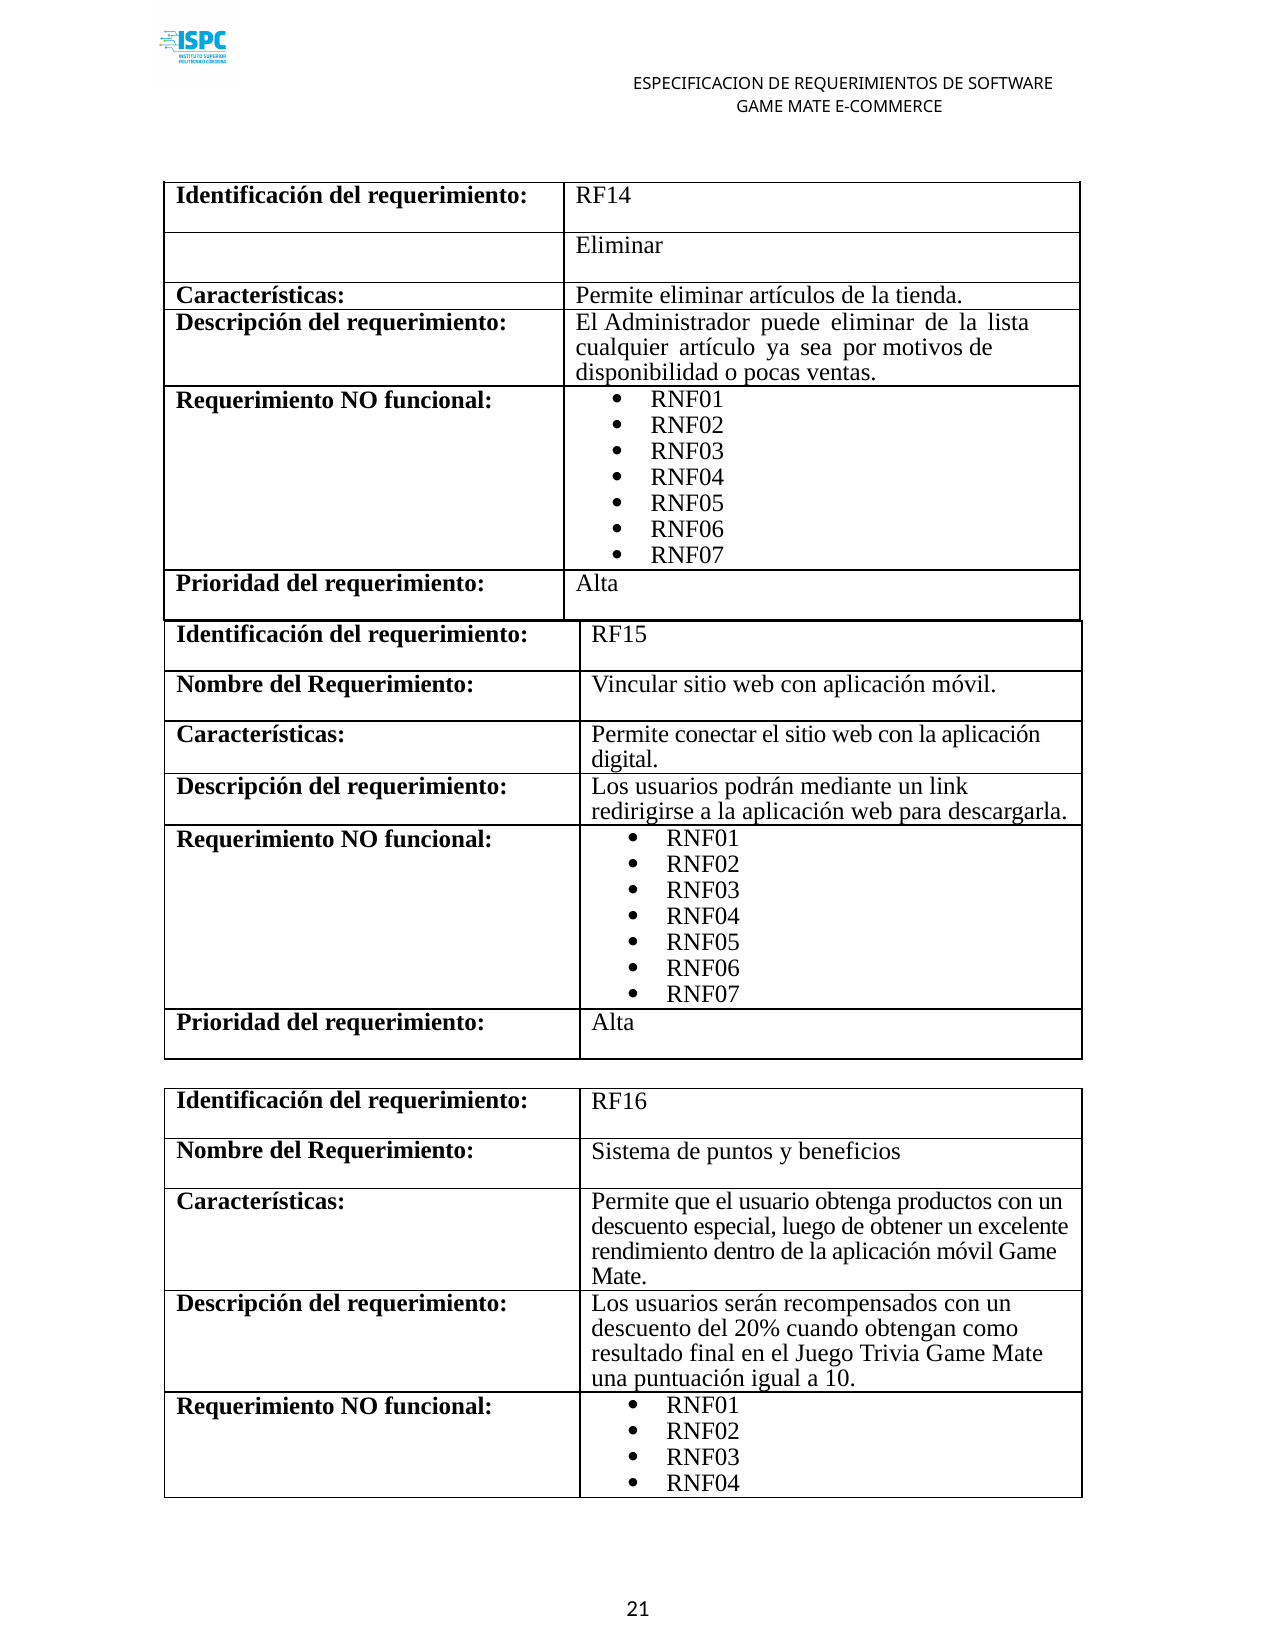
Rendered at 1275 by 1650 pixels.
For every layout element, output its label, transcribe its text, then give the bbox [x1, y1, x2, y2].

table_cell Requerimiento NO funcional: [165, 387, 563, 569]
table_cell Permite eliminar artículos de la tienda. [565, 283, 1079, 309]
table_cell Prioridad del requerimiento: [165, 571, 563, 619]
table_cell Los usuarios podrán mediante un link redirigirse a la aplicación web para descargarla. [581, 774, 1081, 824]
table_header RF14 [565, 183, 1079, 231]
table_cell Características: [165, 722, 579, 773]
table_cell [165, 233, 563, 281]
table_header RF16 [581, 1089, 1081, 1137]
table_cell Requerimiento NO funcional: [165, 826, 579, 1008]
table_cell Requerimiento NO funcional: [165, 1393, 579, 1497]
table_cell Alta [581, 1010, 1081, 1058]
table_header RF15 [581, 622, 1081, 670]
table_cell Descripción del requerimiento: [165, 774, 579, 824]
table_cell Prioridad del requerimiento: [165, 1010, 579, 1058]
table_cell Características: [165, 1189, 579, 1290]
table_cell RNF01 RNF02 RNF03 RNF04 RNF05 RNF06 RNF07 [581, 826, 1081, 1008]
table_cell Nombre del Requerimiento: [165, 672, 579, 720]
table_header Identificación del requerimiento: [165, 622, 579, 670]
table_cell Nombre del Requerimiento: [165, 1139, 579, 1187]
table_cell Sistema de puntos y beneficios [581, 1139, 1081, 1187]
table_cell RNF01 RNF02 RNF03 RNF04 RNF05 RNF06 RNF07 [581, 1393, 1081, 1497]
table_cell Eliminar [565, 233, 1079, 281]
table_header Identificación del requerimiento: [165, 1089, 579, 1137]
table_cell RNF01 RNF02 RNF03 RNF04 RNF05 RNF06 RNF07 [565, 387, 1079, 569]
table_cell Alta [565, 571, 1079, 619]
table_cell Vincular sitio web con aplicación móvil. [581, 672, 1081, 720]
table_header Identificación del requerimiento: [165, 183, 563, 231]
table_cell Descripción del requerimiento: [165, 310, 563, 385]
picture [150, 0, 240, 90]
table_cell Los usuarios serán recompensados con un descuento del 20% cuando obtengan como resultado final en el Juego Trivia Game Mate una puntuación igual a 10. [581, 1291, 1081, 1391]
table_cell Permite conectar el sitio web con la aplicación digital. [581, 722, 1081, 773]
table_cell Descripción del requerimiento: [165, 1291, 579, 1391]
table_cell Características: [165, 283, 563, 309]
table_cell Permite que el usuario obtenga productos con un descuento especial, luego de obtener un excelente rendimiento dentro de la aplicación móvil Game Mate. [581, 1189, 1081, 1290]
table_cell El Administrador puede eliminar de la lista cualquier artículo ya sea por motivos de disponibilidad o pocas ventas. [565, 310, 1079, 385]
